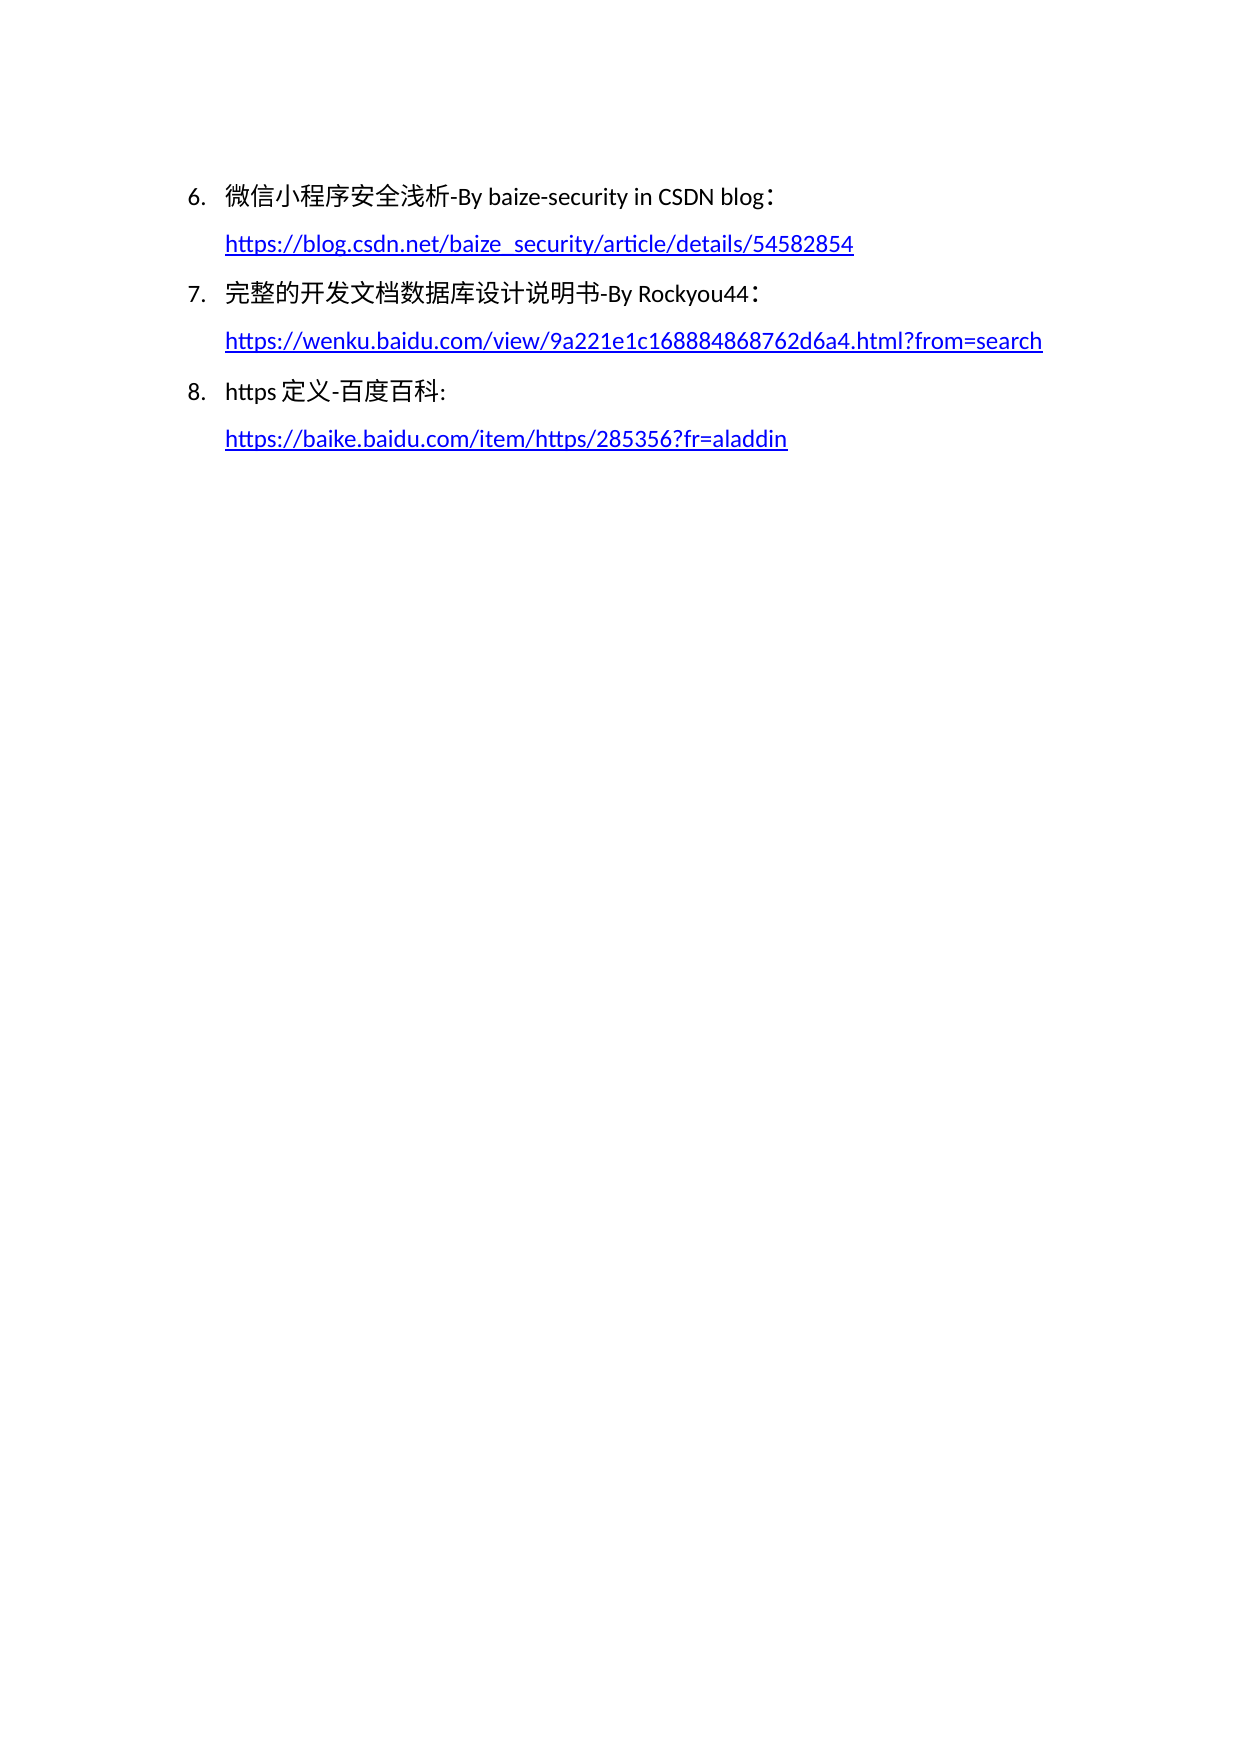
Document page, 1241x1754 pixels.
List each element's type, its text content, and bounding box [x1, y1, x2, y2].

list https://baike.baidu.com/item/https/285356?fr=aladdin [225, 422, 1053, 454]
list https://wenku.baidu.com/view/9a221e1c168884868762d6a4.html?from=search [225, 324, 1053, 357]
list https定义-百度百科: [187, 357, 1053, 422]
list 完整的开发文档数据库设计说明书-By Rockyou44： [187, 259, 1053, 324]
list https://blog.csdn.net/baize_security/article/details/54582854 [225, 227, 1053, 259]
list 微信小程序安全浅析-By baize-security in CSDN blog： [187, 162, 1053, 227]
